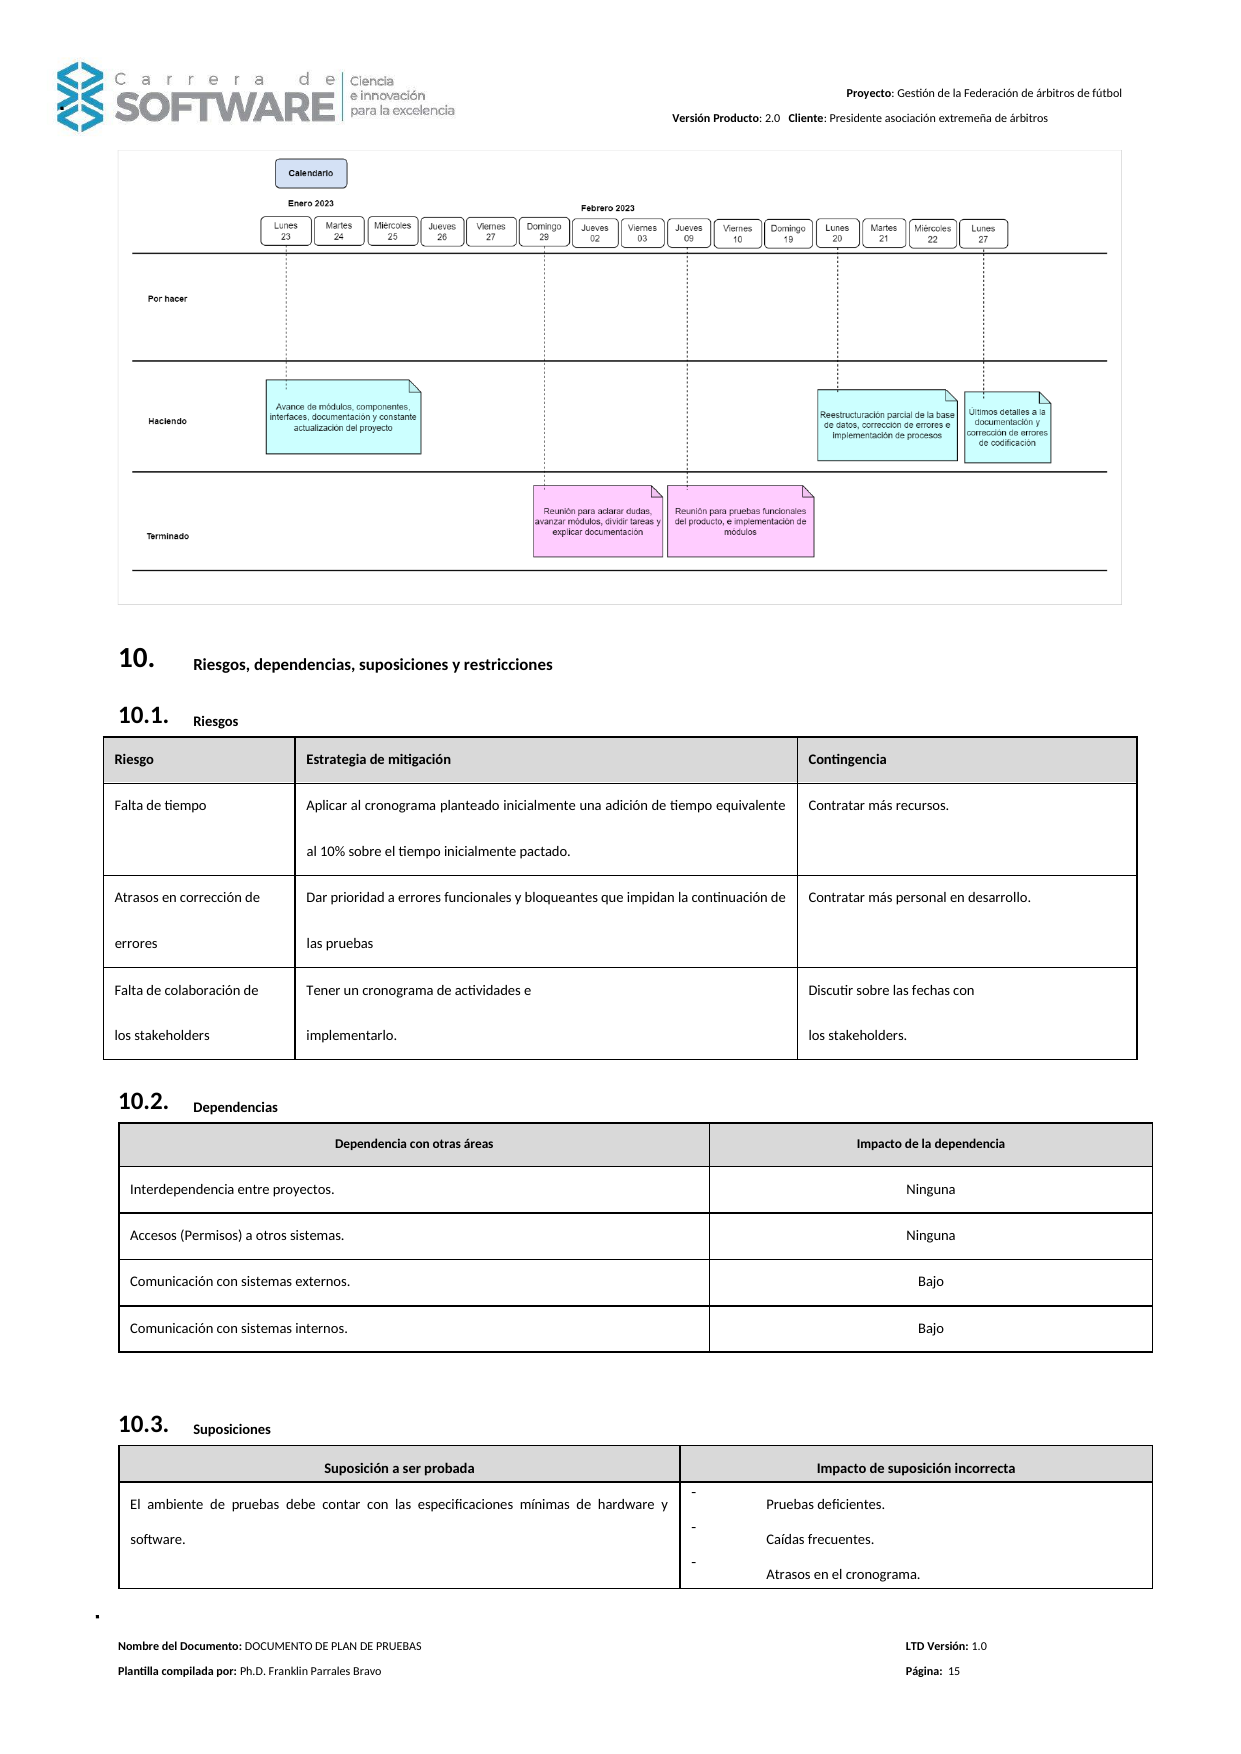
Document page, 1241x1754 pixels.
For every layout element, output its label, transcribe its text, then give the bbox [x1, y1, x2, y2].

table_cell Interdependencia entre proyectos. [120, 1167, 709, 1212]
table_cell Accesos (Permisos) a otros sistemas. [120, 1214, 709, 1258]
table_cell Comunicación con sistemas externos. [120, 1260, 709, 1305]
table_cell Ninguna [710, 1167, 1152, 1212]
table_cell El ambiente de pruebas debe contar con las especificaciones mínimas de hardware y software. [120, 1483, 679, 1587]
table_cell Falta de colaboración de los stakeholders [104, 968, 294, 1059]
list Riesgos [118, 699, 1122, 730]
table_cell Aplicar al cronograma planteado inicialmente una adición de tiempo equivalente al 10% sobre el tiempo inicialmente pactado. [296, 784, 797, 874]
table_cell Atrasos en corrección de errores [104, 876, 294, 967]
table_header Contingencia [798, 738, 1136, 782]
table_header Riesgo [104, 738, 294, 782]
picture [46, 46, 1122, 605]
table_cell Tener un cronograma de actividades e implementarlo. [296, 968, 797, 1059]
list Riesgos, dependencias, suposiciones y restricciones [118, 639, 1122, 674]
table_cell Comunicación con sistemas internos. [120, 1307, 709, 1351]
table_header Impacto de la dependencia [710, 1124, 1152, 1166]
table_cell Falta de tiempo [104, 784, 294, 874]
table_cell Dar prioridad a errores funcionales y bloqueantes que impidan la continuación de las pruebas [296, 876, 797, 967]
table_cell Contratar más personal en desarrollo. [798, 876, 1136, 967]
table_cell Bajo [710, 1307, 1152, 1351]
table_cell Bajo [710, 1260, 1152, 1305]
table_header Impacto de suposición incorrecta [681, 1446, 1152, 1481]
table_cell Discutir sobre las fechas con los stakeholders. [798, 968, 1136, 1059]
table_cell Contratar más recursos. [798, 784, 1136, 874]
table_cell Pruebas deficientes. Caídas frecuentes. Atrasos en el cronograma. [681, 1483, 1152, 1587]
list Suposiciones [118, 1408, 1122, 1438]
table_header Dependencia con otras áreas [120, 1124, 709, 1166]
table_header Suposición a ser probada [120, 1446, 679, 1481]
table_header Estrategia de mitigación [296, 738, 797, 782]
list Dependencias [118, 1085, 1122, 1116]
table_cell Ninguna [710, 1214, 1152, 1258]
